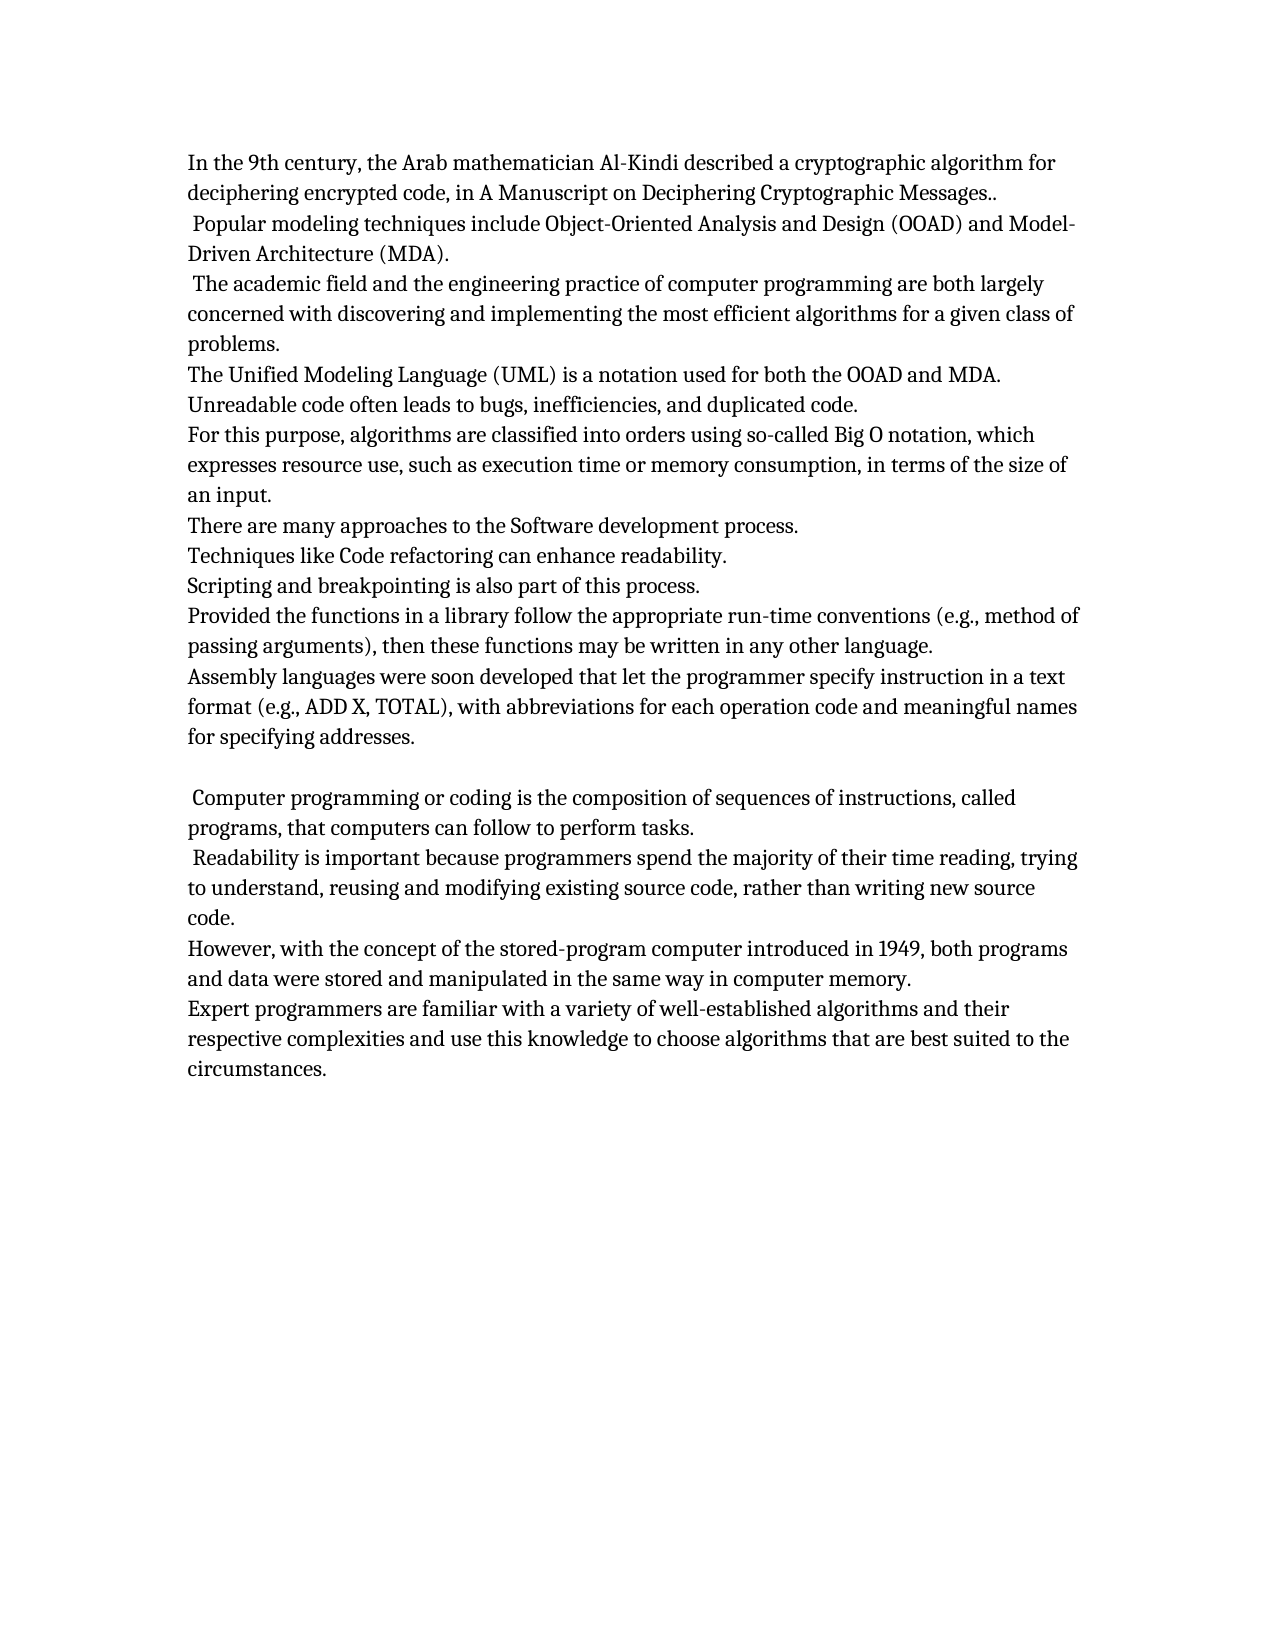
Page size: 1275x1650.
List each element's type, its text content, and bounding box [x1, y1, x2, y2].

text In the 9th century, the Arab mathematician Al-Kindi described a cryptographic algorithm for deciphering encrypted code, in A Manuscript on Deciphering Cryptographic Messages.. Popular modeling techniques include Object-Oriented Analysis and Design (OOAD) and Model-Driven Architecture (MDA). The academic field and the engineering practice of computer programming are both largely concerned with discovering and implementing the most efficient algorithms for a given class of problems. The Unified Modeling Language (UML) is a notation used for both the OOAD and MDA. Unreadable code often leads to bugs, inefficiencies, and duplicated code. For this purpose, algorithms are classified into orders using so-called Big O notation, which expresses resource use, such as execution time or memory consumption, in terms of the size of an input. There are many approaches to the Software development process. Techniques like Code refactoring can enhance readability. Scripting and breakpointing is also part of this process. Provided the functions in a library follow the appropriate run-time conventions (e.g., method of passing arguments), then these functions may be written in any other language. Assembly languages were soon developed that let the programmer specify instruction in a text format (e.g., ADD X, TOTAL), with abbreviations for each operation code and meaningful names for specifying addresses. Computer programming or coding is the composition of sequences of instructions, called programs, that computers can follow to perform tasks. Readability is important because programmers spend the majority of their time reading, trying to understand, reusing and modifying existing source code, rather than writing new source code. However, with the concept of the stored-program computer introduced in 1949, both programs and data were stored and manipulated in the same way in computer memory. Expert programmers are familiar with a variety of well-established algorithms and their respective complexities and use this knowledge to choose algorithms that are best suited to the circumstances. [187, 150, 1087, 1083]
